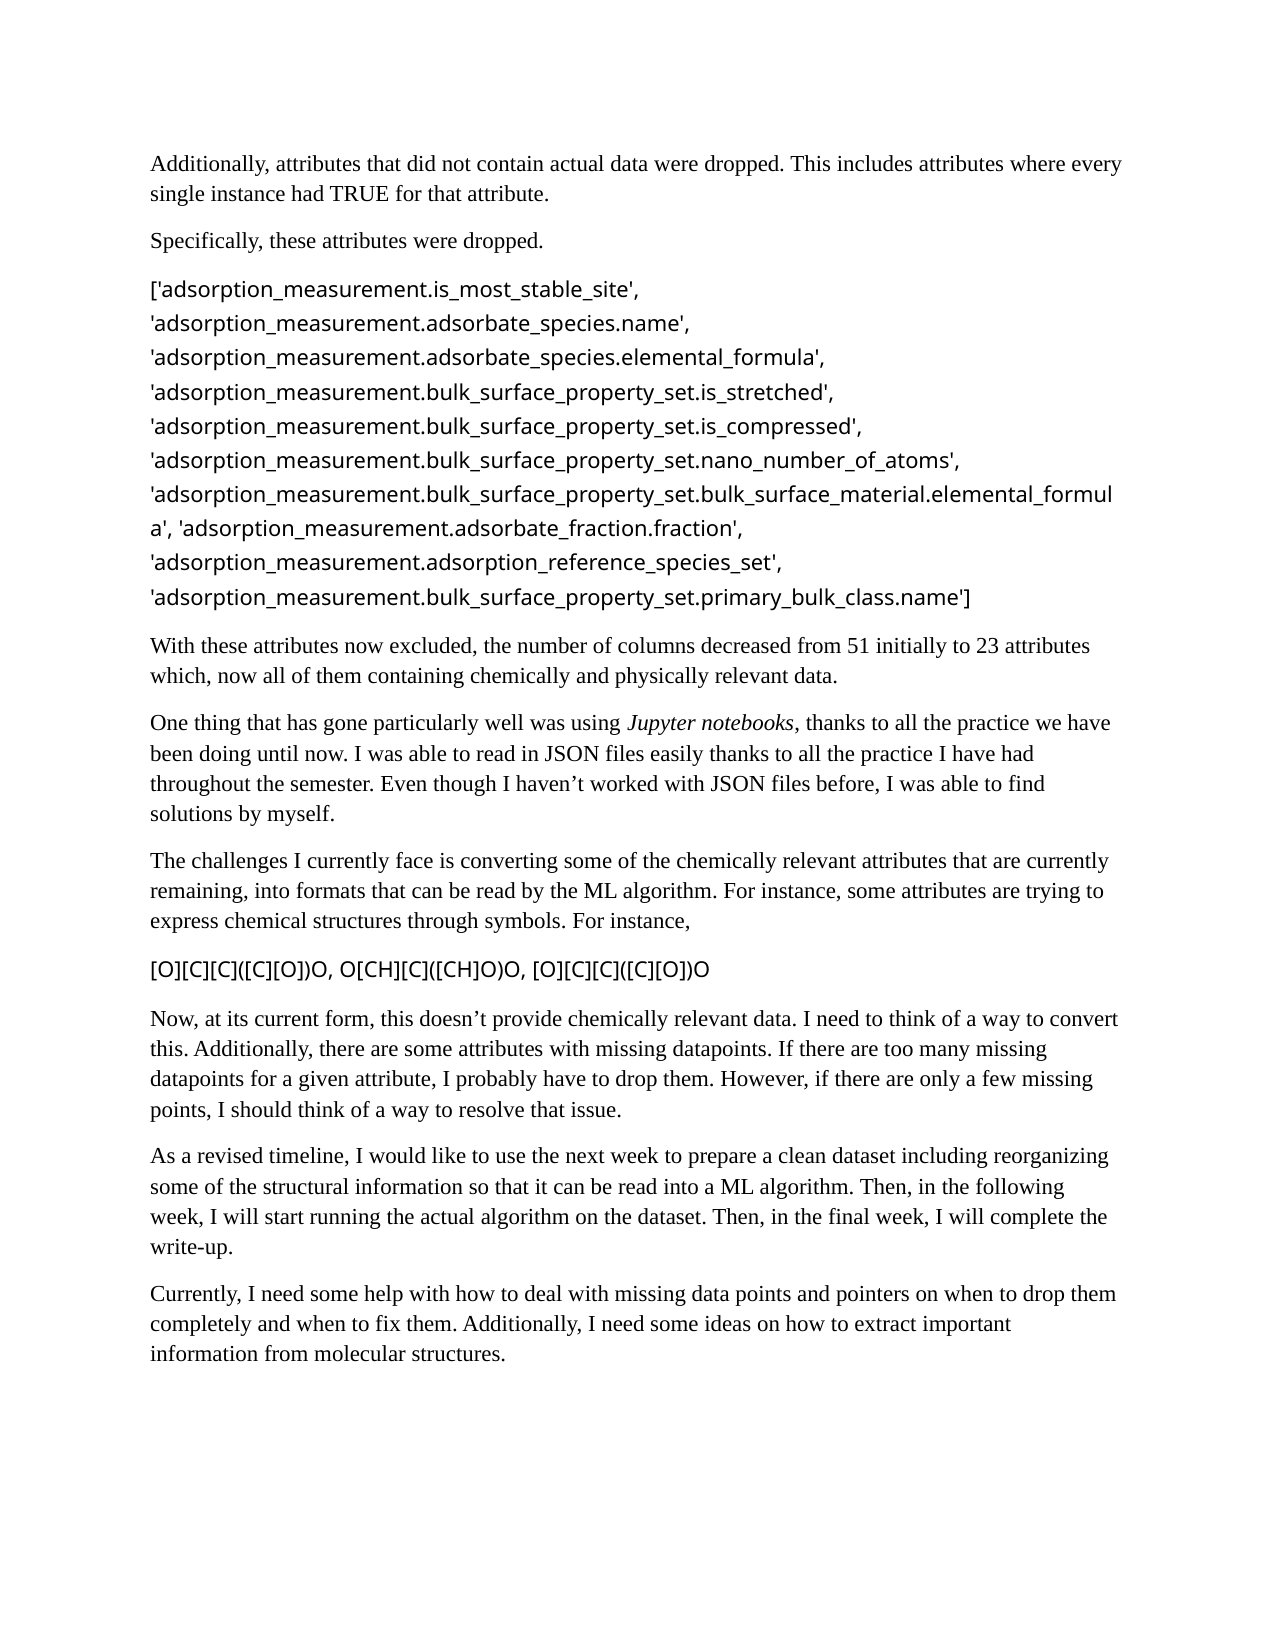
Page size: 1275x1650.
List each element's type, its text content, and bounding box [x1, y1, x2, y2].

text As a revised timeline, I would like to use the next week to prepare a clean dataset including reorganizing some of the structural information so that it can be read into a ML algorithm. Then, in the following week, I will start running the actual algorithm on the dataset. Then, in the final week, I will complete the write-up. [150, 1142, 1125, 1259]
text Additionally, attributes that did not contain actual data were dropped. This includes attributes where every single instance had TRUE for that attribute. [150, 150, 1125, 207]
text With these attributes now excluded, the number of columns decreased from 51 initially to 23 attributes which, now all of them containing chemically and physically relevant data. [150, 632, 1125, 689]
text Now, at its current form, this doesn’t provide chemically relevant data. I need to think of a way to convert this. Additionally, there are some attributes with missing datapoints. If there are too many missing datapoints for a given attribute, I probably have to drop them. However, if there are only a few missing points, I should think of a way to resolve that issue. [150, 1005, 1125, 1122]
text The challenges I currently face is converting some of the chemically relevant attributes that are currently remaining, into formats that can be read by the ML algorithm. For instance, some attributes are trying to express chemical structures through symbols. For instance, [150, 847, 1125, 934]
text One thing that has gone particularly well was using Jupyter notebooks, thanks to all the practice we have been doing until now. I was able to read in JSON files easily thanks to all the practice I have had throughout the semester. Even though I haven’t worked with JSON files before, I was able to find solutions by myself. [150, 709, 1125, 826]
text Currently, I need some help with how to deal with missing data points and pointers on when to drop them completely and when to fix them. Additionally, I need some ideas on how to extract important information from molecular structures. [150, 1280, 1125, 1367]
text ['adsorption_measurement.is_most_stable_site', 'adsorption_measurement.adsorbate_species.name', 'adsorption_measurement.adsorbate_species.elemental_formula', 'adsorption_measurement.bulk_surface_property_set.is_stretched', 'adsorption_measurement.bulk_surface_property_set.is_compressed', 'adsorption_measurement.bulk_surface_property_set.nano_number_of_atoms', 'adsorption_measurement.bulk_surface_property_set.bulk_surface_material.elemental_formula', 'adsorption_measurement.adsorbate_fraction.fraction', 'adsorption_measurement.adsorption_reference_species_set', 'adsorption_measurement.bulk_surface_property_set.primary_bulk_class.name'] [150, 274, 1125, 611]
text [O][C][C]([C][O])O, O[CH][C]([CH]O)O, [O][C][C]([C][O])O [150, 954, 1125, 984]
text Specifically, these attributes were dropped. [150, 227, 1125, 253]
